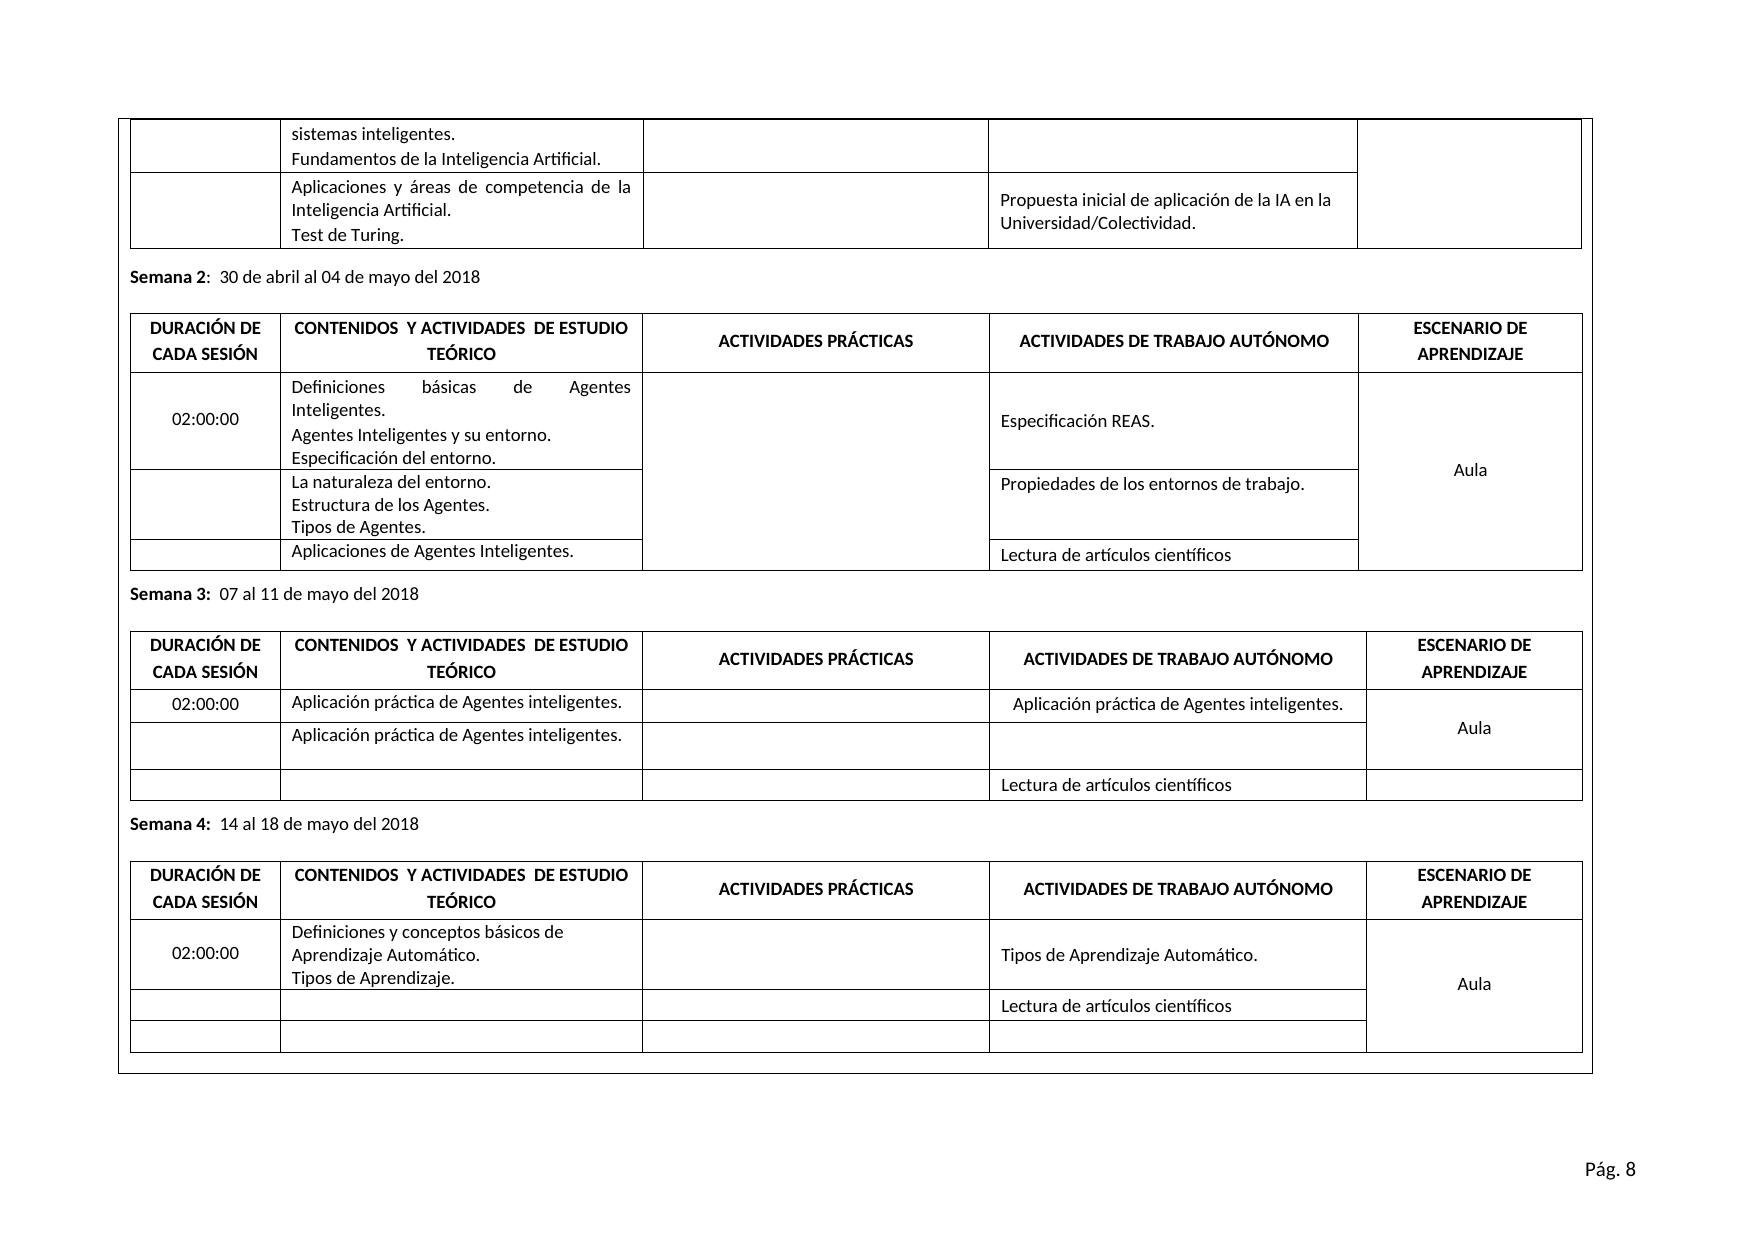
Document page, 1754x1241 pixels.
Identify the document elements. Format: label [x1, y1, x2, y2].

table_header [119, 119, 1592, 1073]
